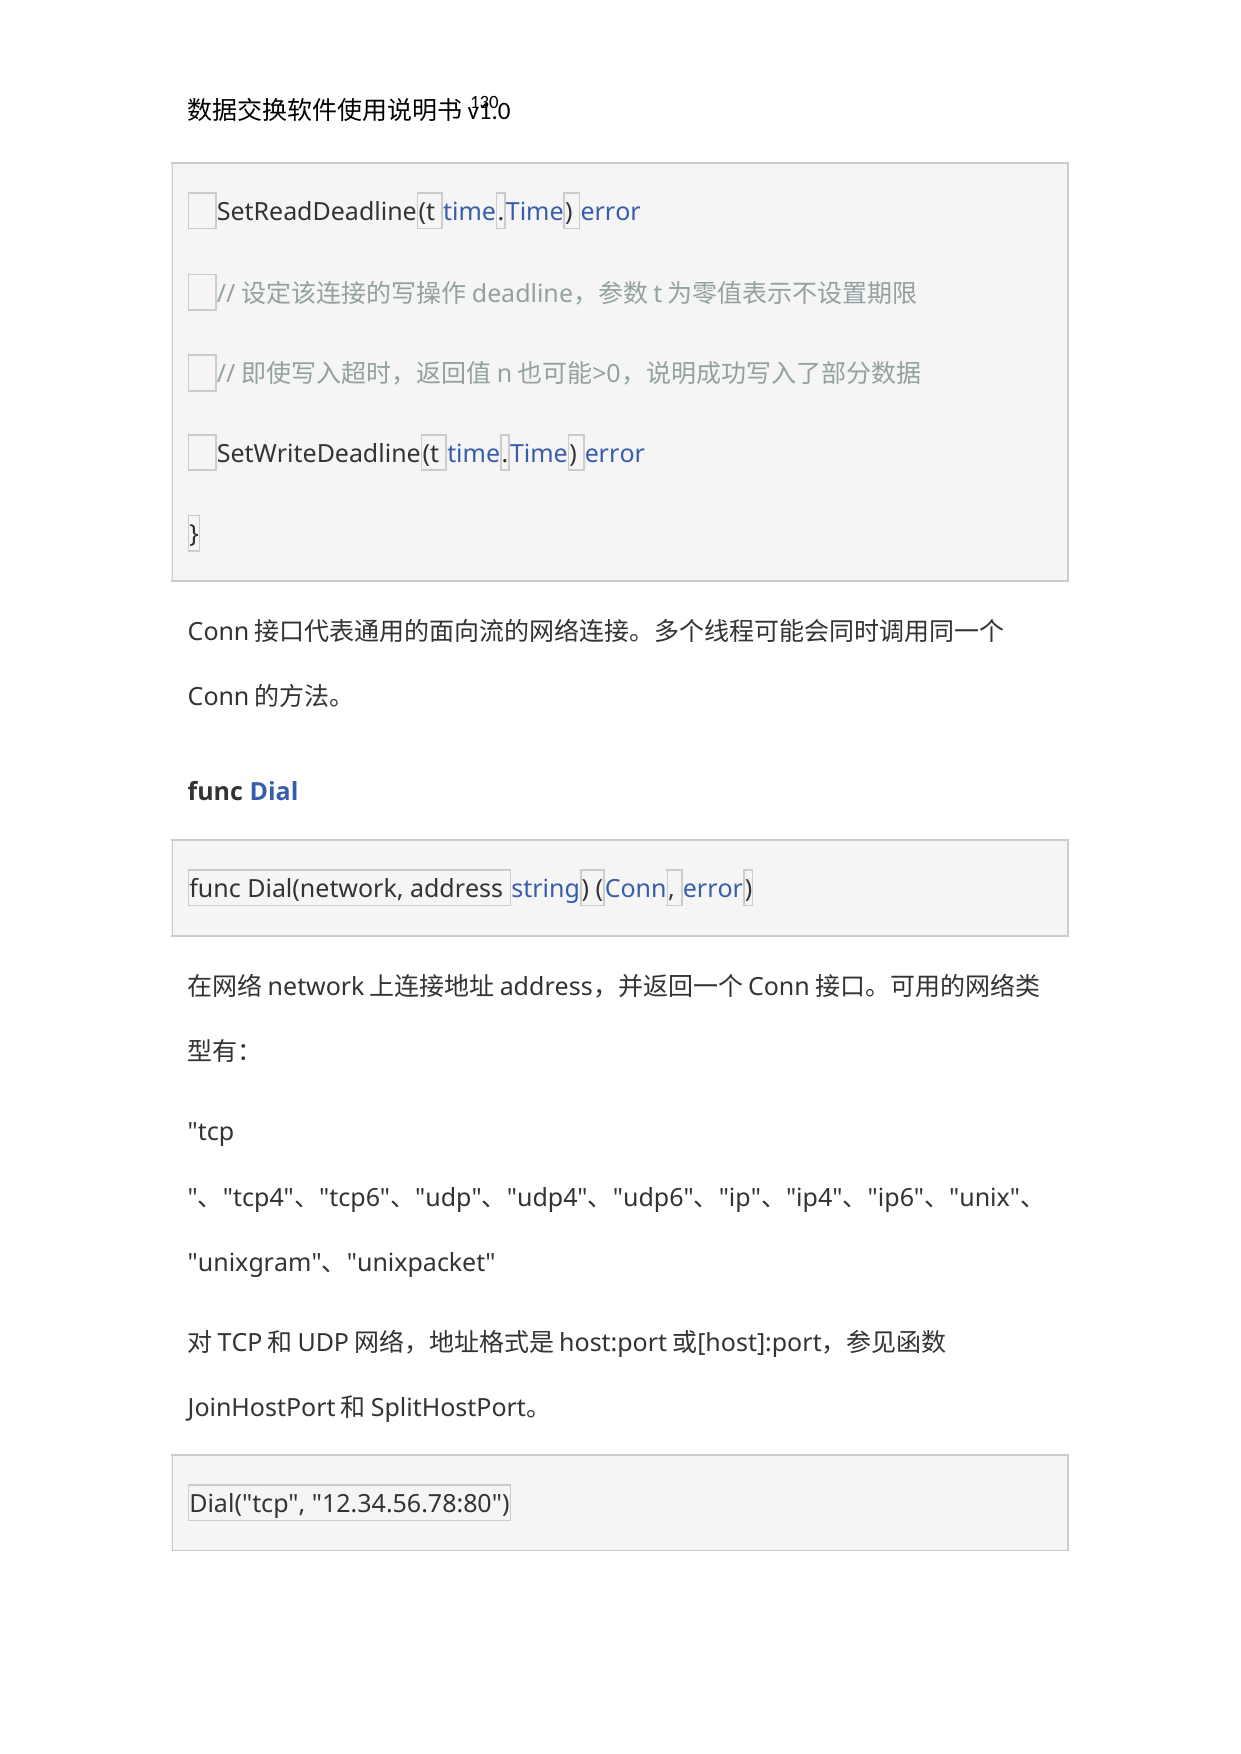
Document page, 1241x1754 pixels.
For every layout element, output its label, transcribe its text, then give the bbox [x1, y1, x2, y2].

text "tcp"、"tcp4"、"tcp6"、"udp"、"udp4"、"udp6"、"ip"、"ip4"、"ip6"、"unix"、"unixgram"、"unixpacket" [187, 1098, 1053, 1293]
subtitle func Dial [187, 759, 1053, 824]
text // 设定该连接的写操作deadline，参数t为零值表示不设置期限 [173, 243, 1067, 323]
text SetWriteDeadline(t time.Time) error [173, 404, 1067, 484]
text 在网络network上连接地址address，并返回一个Conn接口。可用的网络类型有： [187, 952, 1053, 1082]
text SetReadDeadline(t time.Time) error [173, 164, 1067, 243]
text func Dial(network, address string) (Conn, error) [173, 841, 1067, 935]
text Dial("tcp", "12.34.56.78:80") [173, 1456, 1067, 1550]
text 对TCP和UDP网络，地址格式是host:port或[host]:port，参见函数JoinHostPort和SplitHostPort。 [187, 1308, 1053, 1438]
text // 即使写入超时，返回值n也可能>0，说明成功写入了部分数据 [173, 323, 1067, 404]
text Conn接口代表通用的面向流的网络连接。多个线程可能会同时调用同一个Conn的方法。 [187, 597, 1053, 727]
text } [173, 484, 1067, 580]
